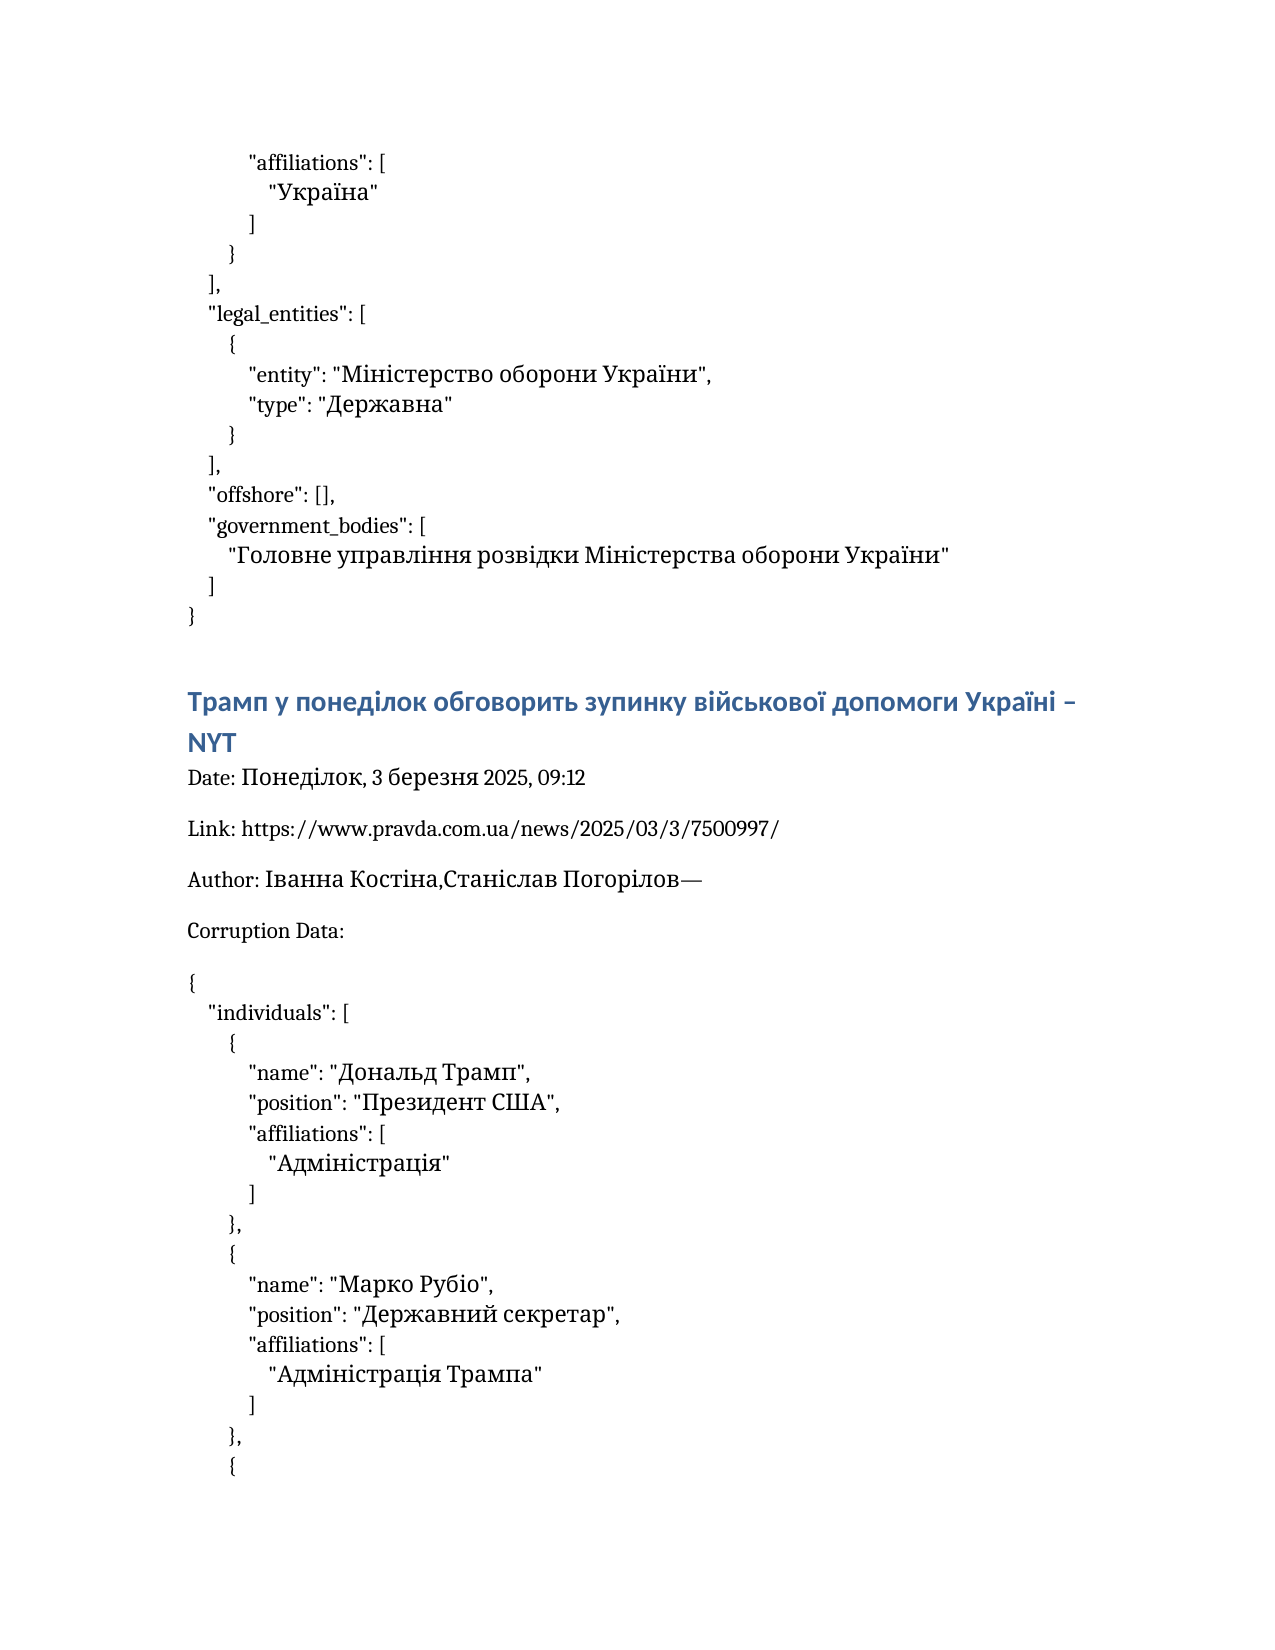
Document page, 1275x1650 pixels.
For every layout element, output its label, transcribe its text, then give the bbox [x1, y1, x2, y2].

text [187, 969, 1087, 1479]
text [187, 150, 1087, 629]
text Date: Понеділок, 3 березня 2025, 09:12 [187, 765, 1087, 792]
subtitle Трамп у понеділок обговорить зупинку військової допомоги Україні – NYT [187, 683, 1087, 760]
text Corruption Data: [187, 918, 1087, 945]
text Link: https://www.pravda.com.ua/news/2025/03/3/7500997/ [187, 816, 1087, 843]
text Author: Іванна Костіна,Станіслав Погорілов— [187, 867, 1087, 894]
